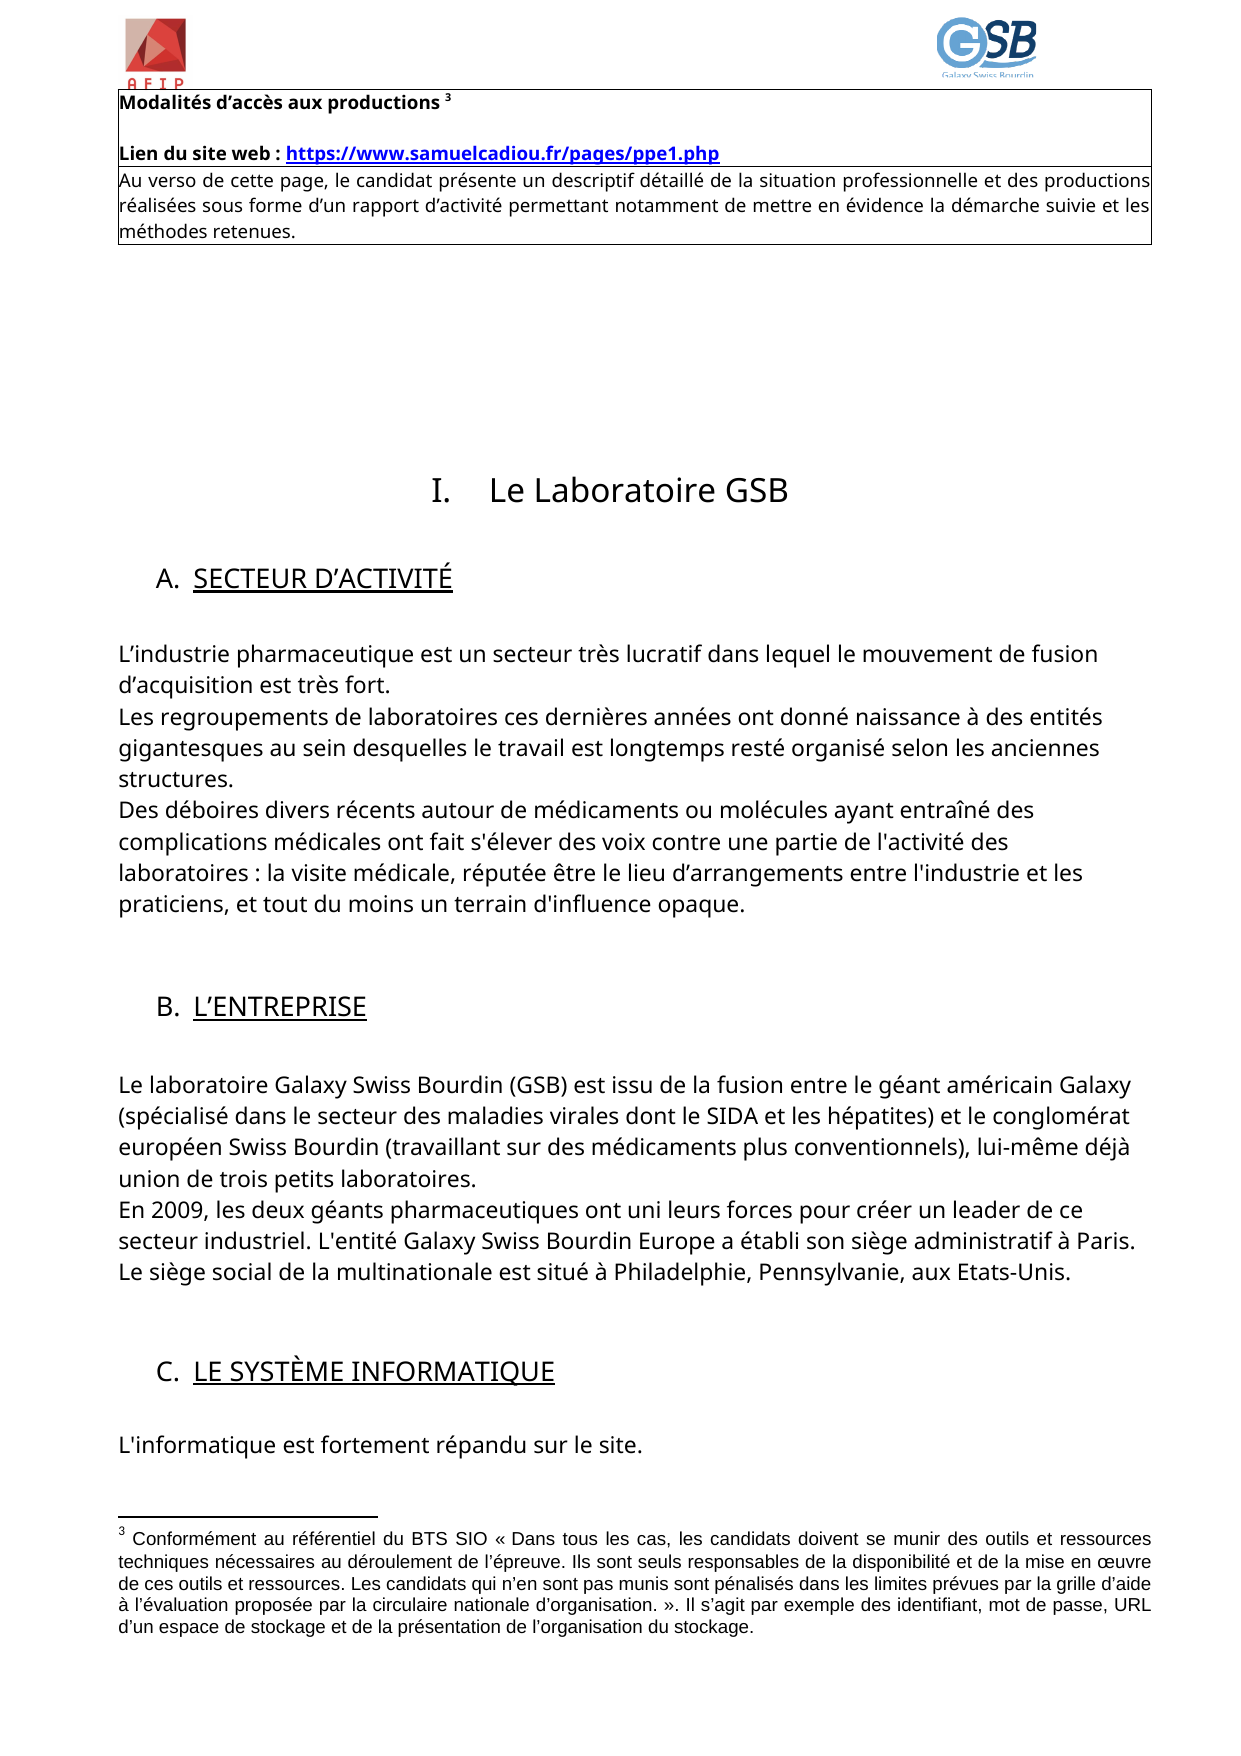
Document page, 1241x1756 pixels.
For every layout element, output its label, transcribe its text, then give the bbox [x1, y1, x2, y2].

subtitle SECTEUR D’ACTIVITÉ [156, 559, 1152, 596]
text L’industrie pharmaceutique est un secteur très lucratif dans lequel le mouvement de fusion d’acquisition est très fort. [118, 638, 1152, 701]
text Le siège social de la multinationale est situé à Philadelphie, Pennsylvanie, aux Etats-Unis. [118, 1256, 1152, 1288]
list L’ENTREPRISE [156, 988, 1153, 1024]
picture [936, 17, 1037, 77]
text Les regroupements de laboratoires ces dernières années ont donné naissance à des entités gigantesques au sein desquelles le travail est longtemps resté organisé selon les anciennes structures. Des déboires divers récents autour de médicaments ou molécules ayant entraîné des complications médicales ont fait s'élever des voix contre une partie de l'activité des laboratoires : la visite médicale, réputée être le lieu d’arrangements entre l'industrie et les praticiens, et tout du moins un terrain d'influence opaque. [118, 701, 1152, 919]
list LE SYSTÈME INFORMATIQUE [156, 1352, 1153, 1389]
picture [118, 15, 193, 89]
text Le laboratoire Galaxy Swiss Bourdin (GSB) est issu de la fusion entre le géant américain Galaxy (spécialisé dans le secteur des maladies virales dont le SIDA et les hépatites) et le conglomérat européen Swiss Bourdin (travaillant sur des médicaments plus conventionnels), lui-même déjà union de trois petits laboratoires. En 2009, les deux géants pharmaceutiques ont uni leurs forces pour créer un leader de ce secteur industriel. L'entité Galaxy Swiss Bourdin Europe a établi son siège administratif à Paris. [118, 1069, 1152, 1256]
table_cell Modalités d’accès aux productions Lien du site web : https://www.samuelcadiou.fr/pages/ppe1.php [119, 90, 1151, 166]
list L'informatique est fortement répandu sur le site. [118, 1429, 1153, 1460]
table_cell Au verso de cette page, le candidat présente un descriptif détaillé de la situation professionnelle et des productions réalisées sous forme d’un rapport d’activité permettant notamment de mettre en évidence la démarche suivie et les méthodes retenues. [119, 167, 1151, 244]
subtitle Le Laboratoire GSB [158, 467, 1083, 512]
